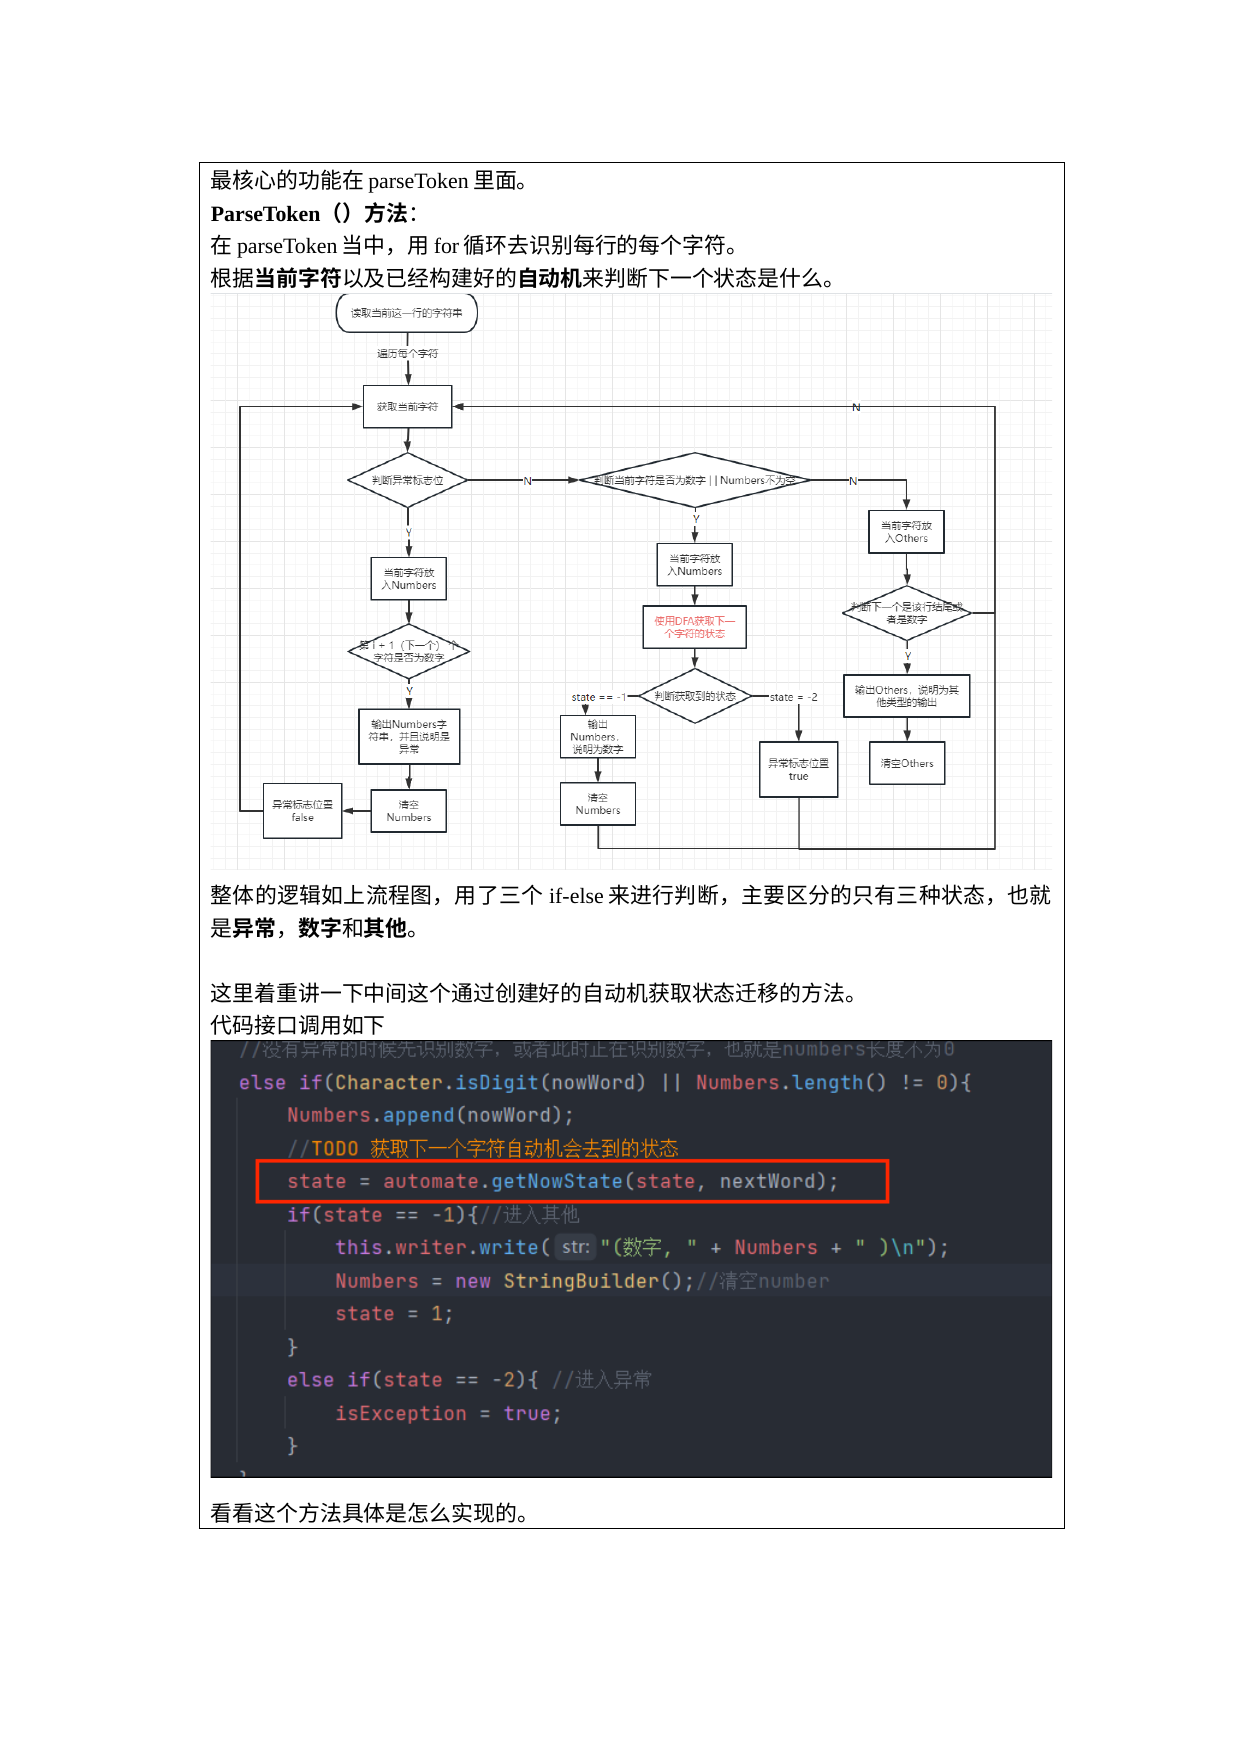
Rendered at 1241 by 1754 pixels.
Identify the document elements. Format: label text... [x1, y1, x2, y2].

picture [210, 293, 1053, 870]
picture [210, 1040, 1053, 1478]
